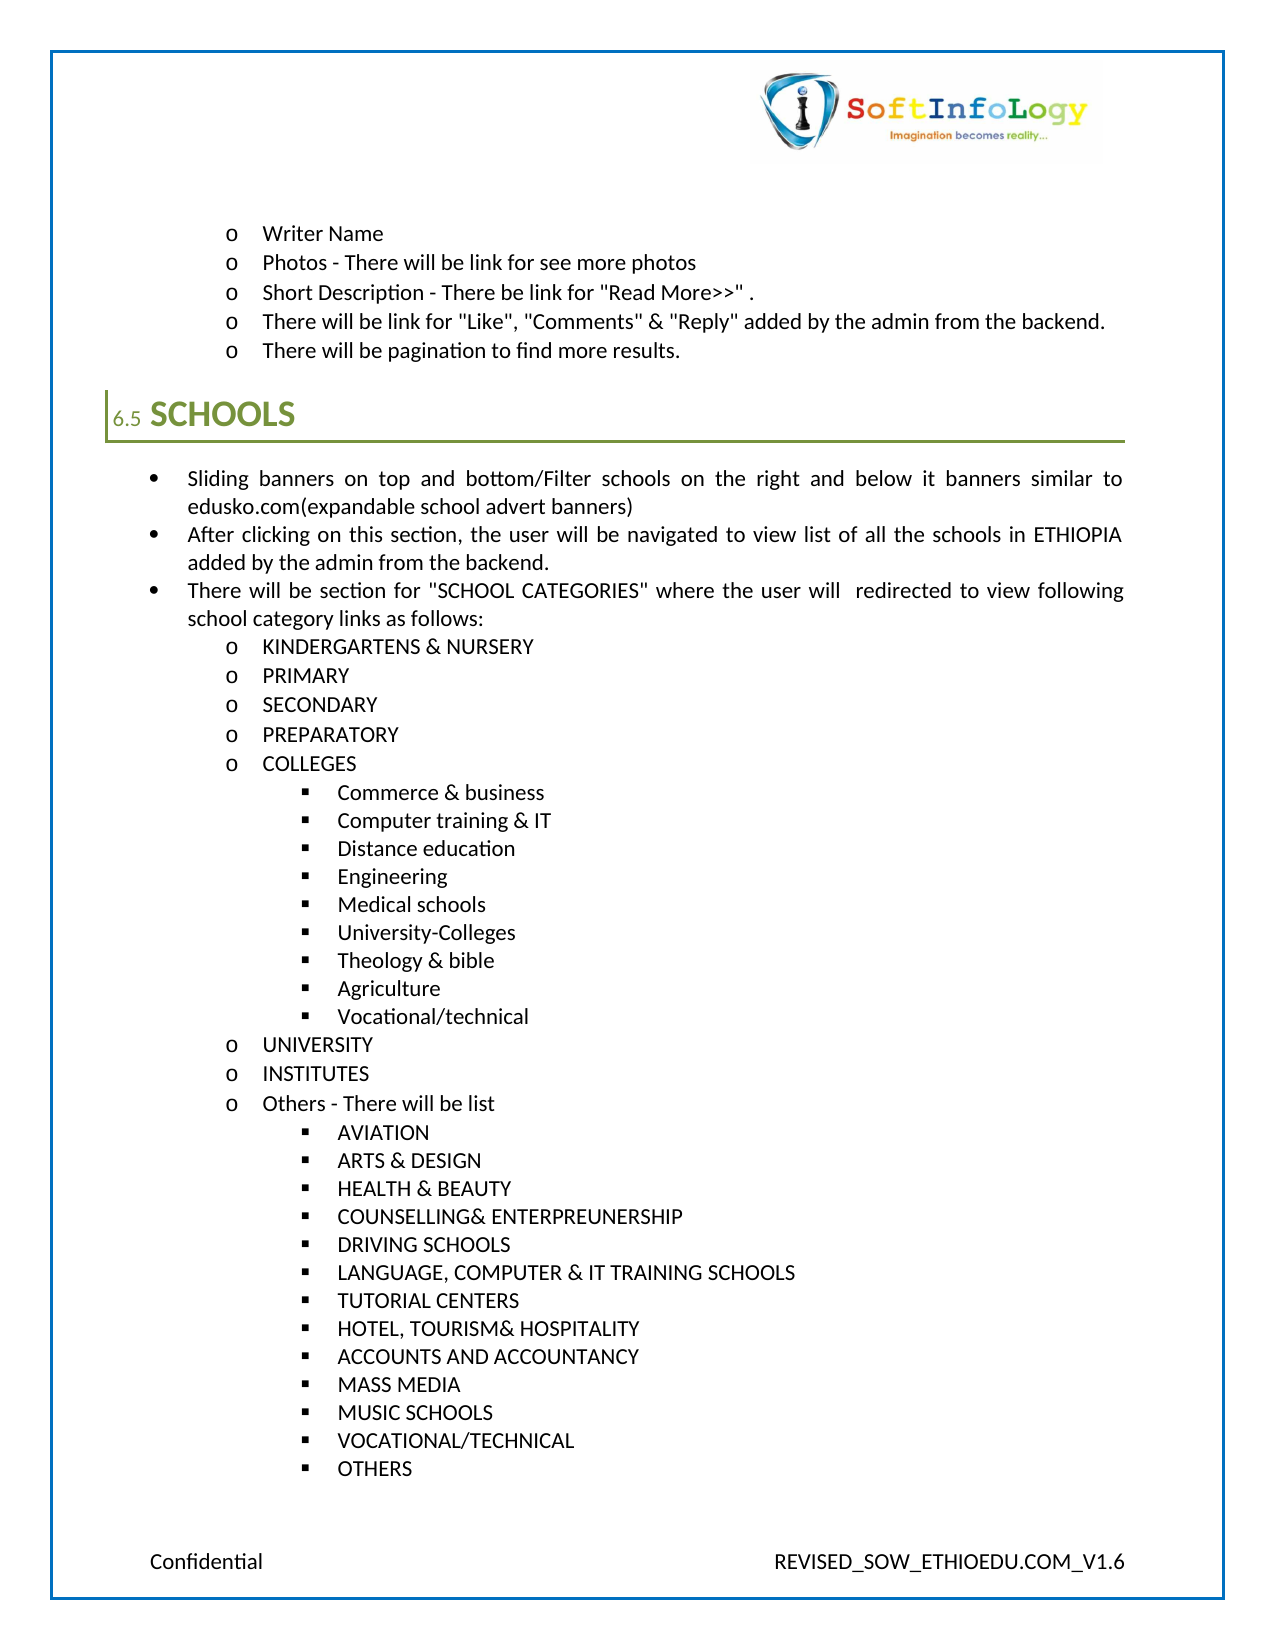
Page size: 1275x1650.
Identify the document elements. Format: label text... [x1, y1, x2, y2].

list Writer Name [225, 219, 1125, 248]
list Theology & bible [300, 946, 1125, 974]
list Agriculture [300, 974, 1125, 1002]
list DRIVING SCHOOLS [300, 1230, 1125, 1258]
list HEALTH & BEAUTY [300, 1174, 1125, 1202]
list ARTS & DESIGN [300, 1146, 1125, 1174]
list HOTEL, TOURISM& HOSPITALITY [300, 1314, 1125, 1342]
list SECONDARY [225, 691, 1125, 720]
list LANGUAGE, COMPUTER & IT TRAINING SCHOOLS [300, 1258, 1125, 1286]
list PRIMARY [225, 661, 1125, 691]
list VOCATIONAL/TECHNICAL [300, 1426, 1125, 1454]
list Sliding banners on top and bottom/Filter schools on the right and below it banners similar to edusko.com(expandable school advert banners) [150, 464, 1125, 520]
list There will be pagination to find more results. [225, 336, 1125, 365]
list Photos - There will be link for see more photos [225, 248, 1125, 278]
list MUSIC SCHOOLS [300, 1398, 1125, 1426]
list Distance education [300, 834, 1125, 862]
list COUNSELLING& ENTERPREUNERSHIP [300, 1202, 1125, 1230]
list Commerce & business [300, 778, 1125, 806]
list Others - There will be list [225, 1089, 1125, 1118]
list TUTORIAL CENTERS [300, 1286, 1125, 1314]
list INSTITUTES [225, 1059, 1125, 1089]
list Medical schools [300, 890, 1125, 918]
list PREPARATORY [225, 720, 1125, 749]
list MASS MEDIA [300, 1370, 1125, 1398]
list Vocational/technical [300, 1002, 1125, 1030]
list There will be link for "Like", "Comments" & "Reply" added by the admin from the backend. [225, 307, 1125, 336]
list UNIVERSITY [225, 1030, 1125, 1059]
list There will be section for "SCHOOL CATEGORIES" where the user will redirected to view following school category links as follows: [150, 576, 1125, 632]
list OTHERS [300, 1454, 1125, 1482]
list Short Description - There be link for "Read More>>" . [225, 278, 1125, 307]
list After clicking on this section, the user will be navigated to view list of all the schools in ETHIOPIA added by the admin from the backend. [150, 520, 1125, 576]
text SCHOOLS [108, 390, 1125, 440]
picture [750, 60, 1103, 164]
list Engineering [300, 862, 1125, 890]
list ACCOUNTS AND ACCOUNTANCY [300, 1342, 1125, 1370]
list University-Colleges [300, 918, 1125, 946]
list KINDERGARTENS & NURSERY [225, 632, 1125, 661]
list COLLEGES [225, 749, 1125, 778]
list AVIATION [300, 1118, 1125, 1146]
list Computer training & IT [300, 806, 1125, 834]
